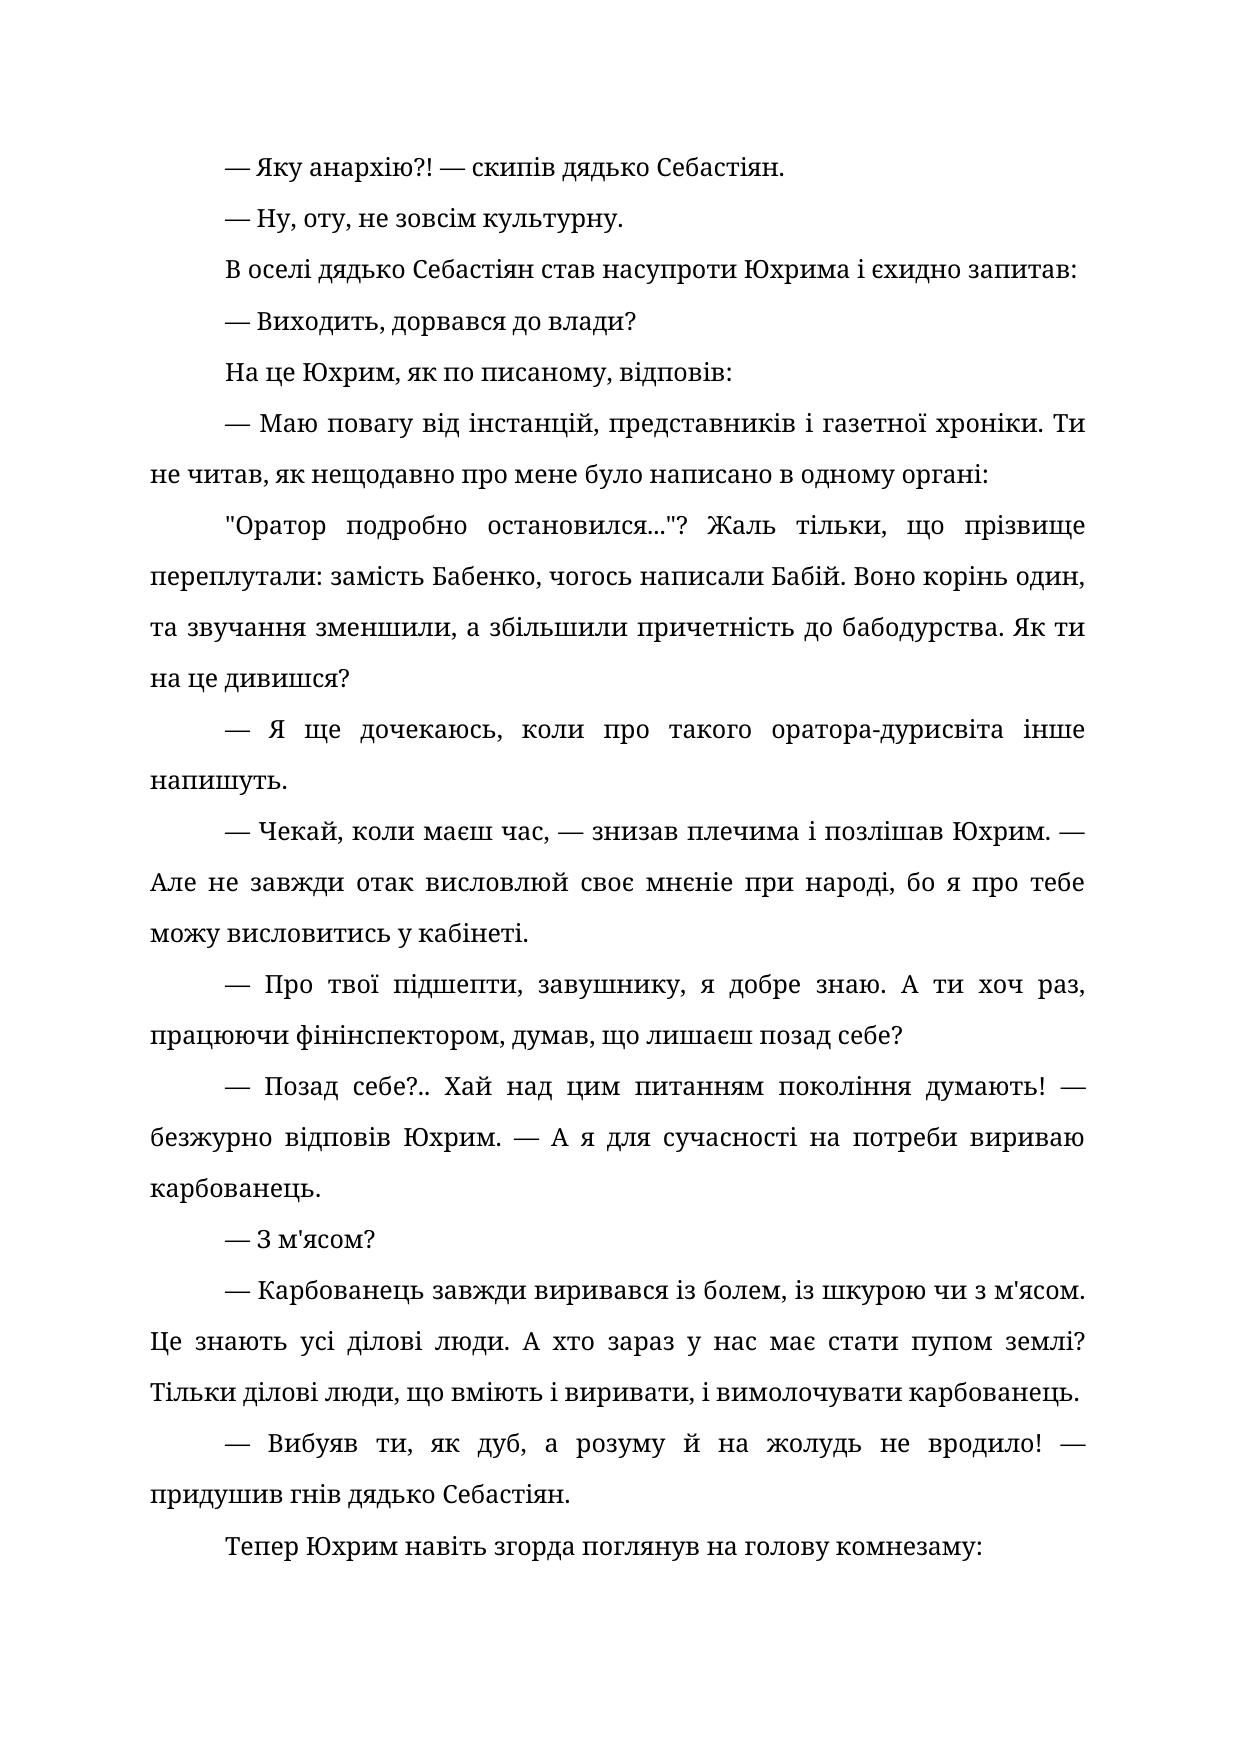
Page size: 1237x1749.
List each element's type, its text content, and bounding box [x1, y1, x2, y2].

text — Вибуяв ти, як дуб, а розуму й на жолудь не вродило! — придушив гнiв дядько Себастiян. [150, 1426, 1086, 1511]
text — Виходить, дорвався до влади? [150, 303, 1086, 337]
text Тепер Юхрим навiть згорда поглянув на голову комнезаму: [150, 1528, 1086, 1562]
text — Маю повагу вiд iнстанцiй, представникiв i газетної хронiки. Ти не читав, як нещодавно про мене було написано в одному органi: [150, 405, 1086, 490]
text — З м'ясом? [150, 1222, 1086, 1256]
text На це Юхрим, як по писаному, вiдповiв: [150, 354, 1086, 388]
text — Карбованець завжди виривався iз болем, iз шкурою чи з м'ясом. Це знають усi дiловi люди. А хто зараз у нас має стати пупом землi? Тiльки дiловi люди, що вмiють i виривати, i вимолочувати карбованець. [150, 1273, 1086, 1409]
text — Я ще дочекаюсь, коли про такого оратора-дурисвiта iнше напишуть. [150, 711, 1086, 797]
text — Яку анархiю?! — скипiв дядько Себастiян. [150, 150, 1086, 184]
text — Позад себе?.. Хай над цим питанням поколiння думають! — безжурно вiдповiв Юхрим. — А я для сучасностi на потреби вириваю карбованець. [150, 1069, 1086, 1205]
text — Ну, оту, не зовсiм культурну. [150, 201, 1086, 235]
text В оселi дядько Себастiян став насупроти Юхрима i єхидно запитав: [150, 252, 1086, 286]
text — Про твої пiдшепти, завушнику, я добре знаю. А ти хоч раз, працюючи фiнiнспектором, думав, що лишаєш позад себе? [150, 967, 1086, 1052]
text "Оратор подробно остановился..."? Жаль тiльки, що прiзвище переплутали: замiсть Бабенко, чогось написали Бабiй. Воно корiнь один, та звучання зменшили, а збiльшили причетнiсть до бабодурства. Як ти на це дивишся? [150, 507, 1086, 694]
text — Чекай, коли маєш час, — знизав плечима i позлiшав Юхрим. — Але не завжди отак висловлюй своє мнєнiе при народi, бо я про тебе можу висловитись у кабiнетi. [150, 813, 1086, 950]
